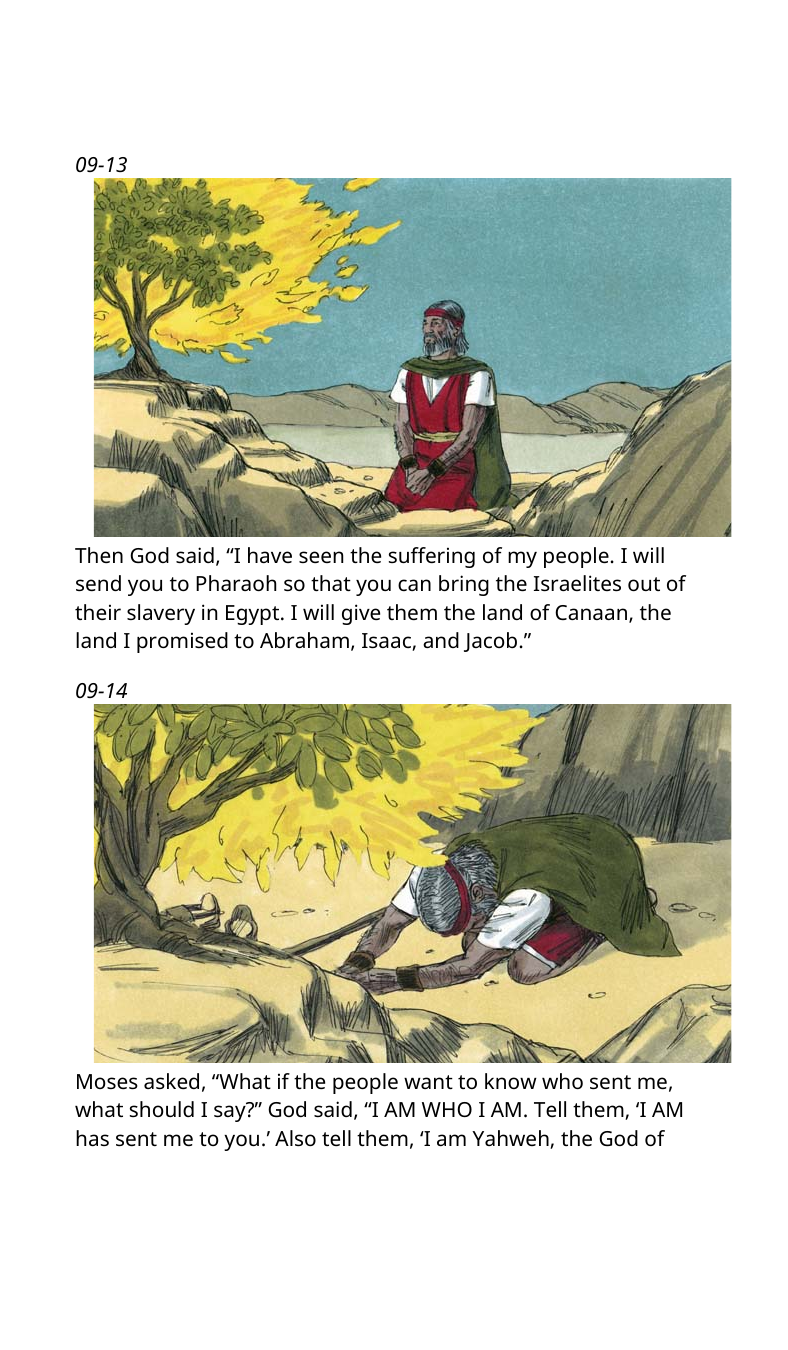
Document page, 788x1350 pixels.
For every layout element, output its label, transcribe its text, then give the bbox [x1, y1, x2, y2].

subtitle 09-14 [75, 676, 712, 704]
picture [93, 704, 732, 1063]
text Then God said, “I have seen the suffering of my people. I will send you to Pharaoh so that you can bring the Israelites out of their slavery in Egypt. I will give them the land of Canaan, the land I promised to Abraham, Isaac, and Jacob.” [75, 541, 712, 655]
picture [93, 178, 732, 537]
subtitle 09-13 [75, 150, 712, 178]
